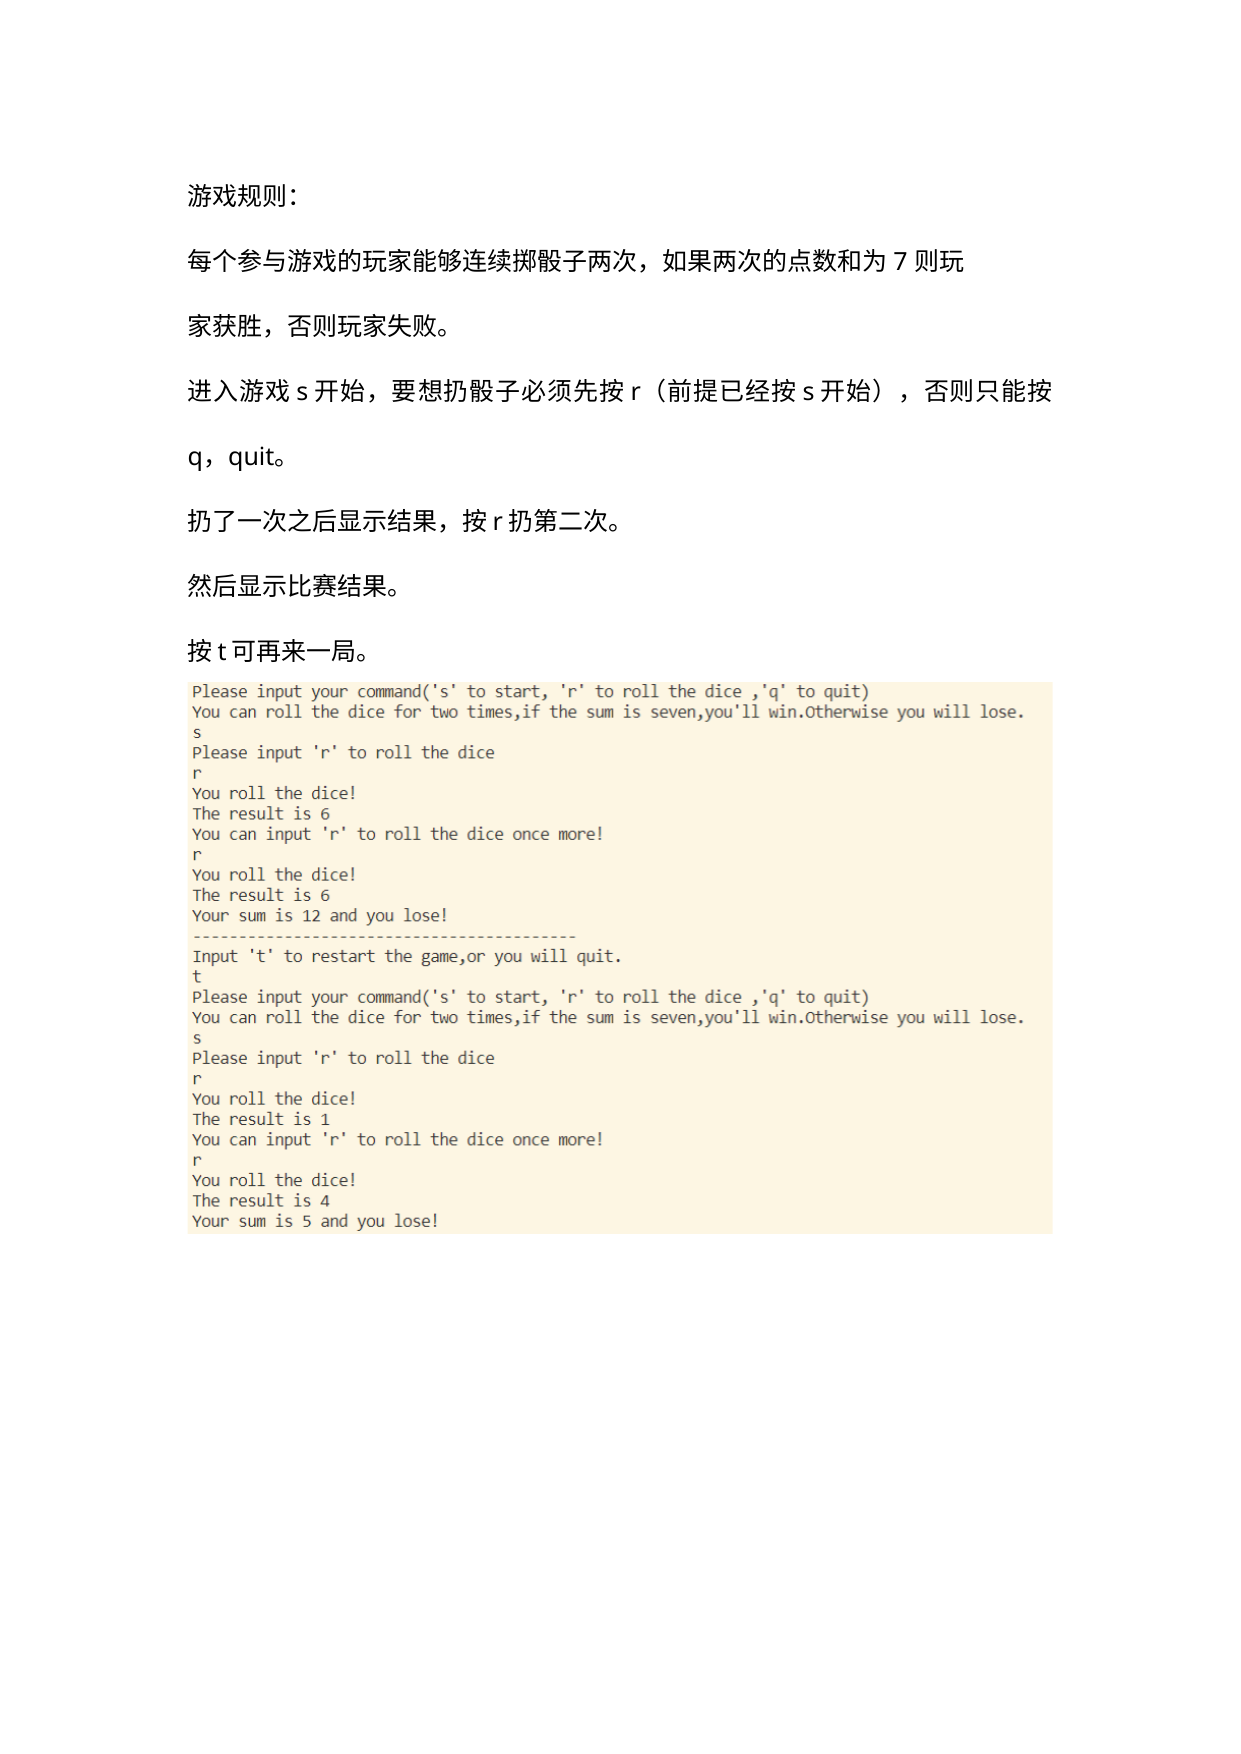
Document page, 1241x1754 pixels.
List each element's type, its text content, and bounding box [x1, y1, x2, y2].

text 然后显示比赛结果。 [187, 552, 1053, 617]
text 扔了一次之后显示结果，按r扔第二次。 [187, 487, 1053, 552]
picture [187, 682, 1053, 1234]
text 按t可再来一局。 [187, 617, 1053, 682]
text 每个参与游戏的玩家能够连续掷骰子两次，如果两次的点数和为 7 则玩 [187, 227, 1053, 292]
text 游戏规则： [187, 162, 1053, 227]
text 家获胜，否则玩家失败。 [187, 292, 1053, 357]
text 进入游戏s开始，要想扔骰子必须先按r（前提已经按s开始），否则只能按q，quit。 [187, 357, 1053, 487]
